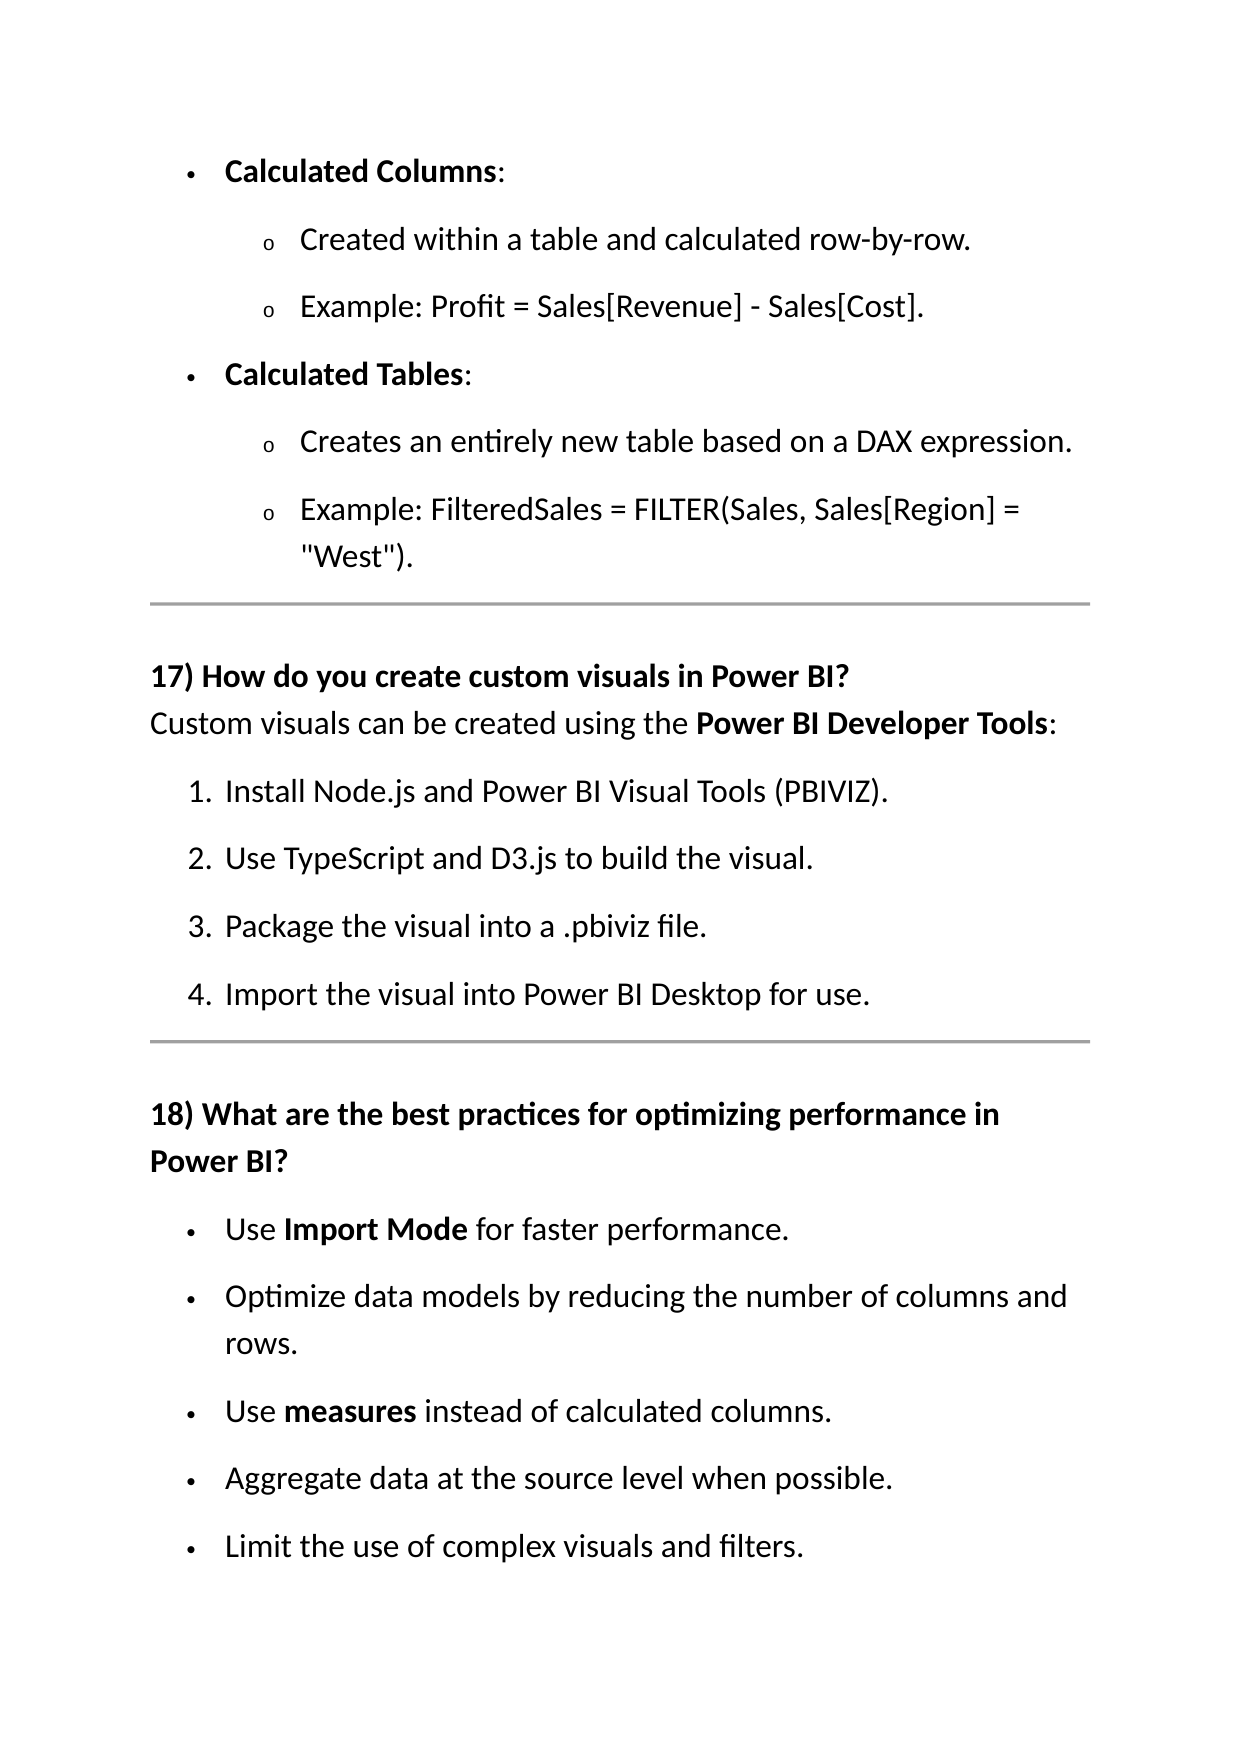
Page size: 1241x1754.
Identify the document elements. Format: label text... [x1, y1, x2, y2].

list Limit the use of complex visuals and filters. [187, 1525, 1090, 1566]
list Aggregate data at the source level when possible. [187, 1457, 1090, 1498]
list Optimize data models by reducing the number of columns and rows. [187, 1275, 1090, 1363]
list Install Node.js and Power BI Visual Tools (PBIVIZ). [187, 770, 1090, 811]
list Example: Profit = Sales[Revenue] - Sales[Cost]. [262, 285, 1090, 326]
text 17) How do you create custom visuals in Power BI? Custom visuals can be created using the Power BI Developer Tools: [150, 655, 1090, 743]
list Use measures instead of calculated columns. [187, 1389, 1090, 1430]
list Import the visual into Power BI Desktop for use. [187, 973, 1090, 1013]
list Use Import Mode for faster performance. [187, 1208, 1090, 1248]
list Creates an entirely new table based on a DAX expression. [262, 420, 1090, 461]
list Calculated Columns: [187, 150, 1090, 191]
list Calculated Tables: [187, 353, 1090, 393]
list Created within a table and calculated row-by-row. [262, 218, 1090, 258]
list Package the visual into a .pbiviz file. [187, 905, 1090, 946]
text 18) What are the best practices for optimizing performance in Power BI? [150, 1093, 1090, 1181]
list Use TypeScript and D3.js to build the visual. [187, 837, 1090, 878]
list Example: FilteredSales = FILTER(Sales, Sales[Region] = "West"). [262, 488, 1090, 576]
